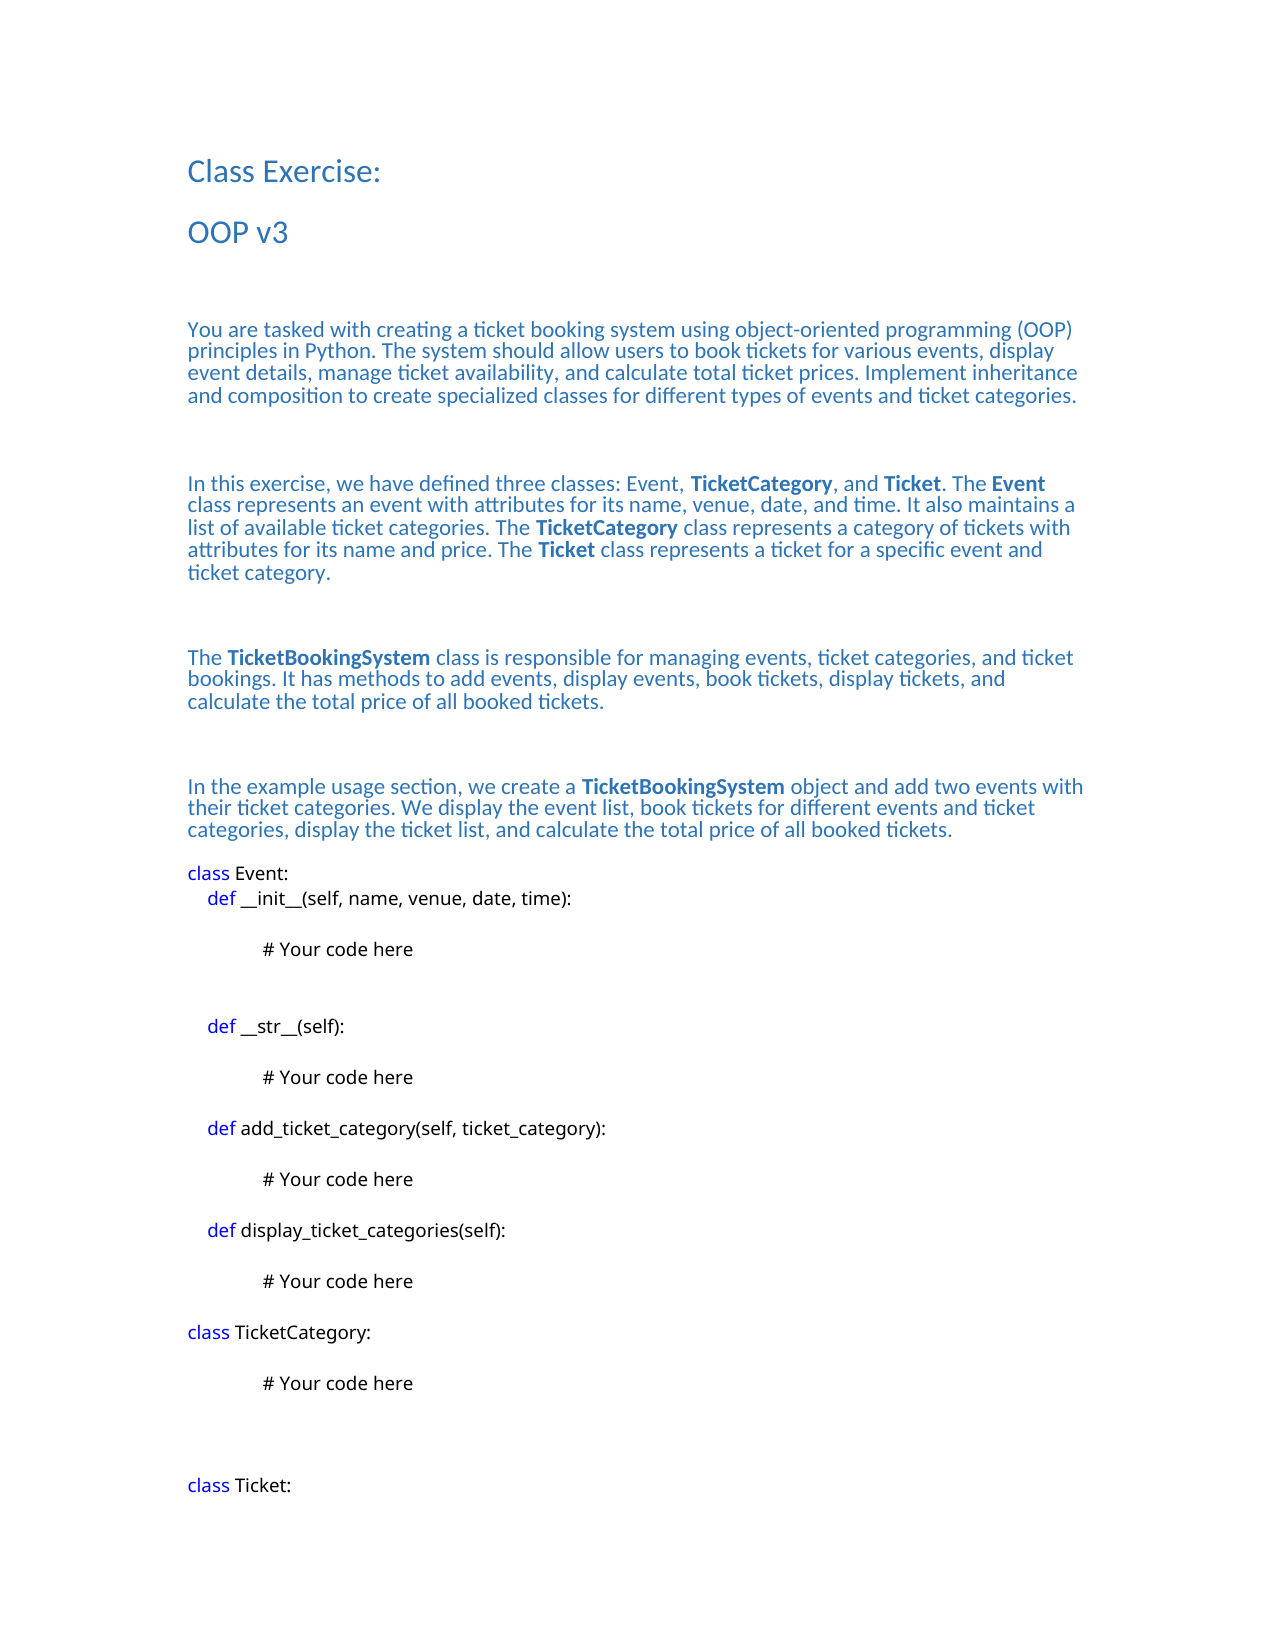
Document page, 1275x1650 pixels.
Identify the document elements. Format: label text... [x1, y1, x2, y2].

text def display_ticket_categories(self): [187, 1217, 1087, 1243]
text def add_ticket_category(self, ticket_category): [187, 1115, 1087, 1141]
text In this exercise, we have defined three classes: Event, TicketCategory, and Ticket. The Event class represents an event with attributes for its name, venue, date, and time. It also maintains a list of available ticket categories. The TicketCategory class represents a category of tickets with attributes for its name and price. The Ticket class represents a ticket for a specific event and ticket category. [187, 474, 1087, 586]
text def __init__(self, name, venue, date, time): [187, 886, 1087, 911]
text Class Exercise: [187, 150, 1087, 191]
text You are tasked with creating a ticket booking system using object-oriented programming (OOP) principles in Python. The system should allow users to book tickets for various events, display event details, manage ticket availability, and calculate total ticket prices. Implement inheritance and composition to create specialized classes for different types of events and ticket categories. [187, 319, 1087, 409]
text # Your code here [187, 937, 1087, 962]
text class TicketCategory: [187, 1319, 1087, 1345]
text # Your code here [187, 1371, 1087, 1396]
text def __str__(self): [187, 1013, 1087, 1039]
text class Event: [187, 860, 1087, 886]
text # Your code here [187, 1268, 1087, 1294]
text # Your code here [187, 1166, 1087, 1192]
text The TicketBookingSystem class is responsible for managing events, ticket categories, and ticket bookings. It has methods to add events, display events, book tickets, display tickets, and calculate the total price of all booked tickets. [187, 647, 1087, 715]
text OOP v3 [187, 211, 1087, 251]
text # Your code here [187, 1064, 1087, 1090]
text In the example usage section, we create a TicketBookingSystem object and add two events with their ticket categories. We display the event list, book tickets for different events and ticket categories, display the ticket list, and calculate the total price of all booked tickets. [187, 776, 1087, 843]
text class Ticket: [187, 1472, 1087, 1498]
